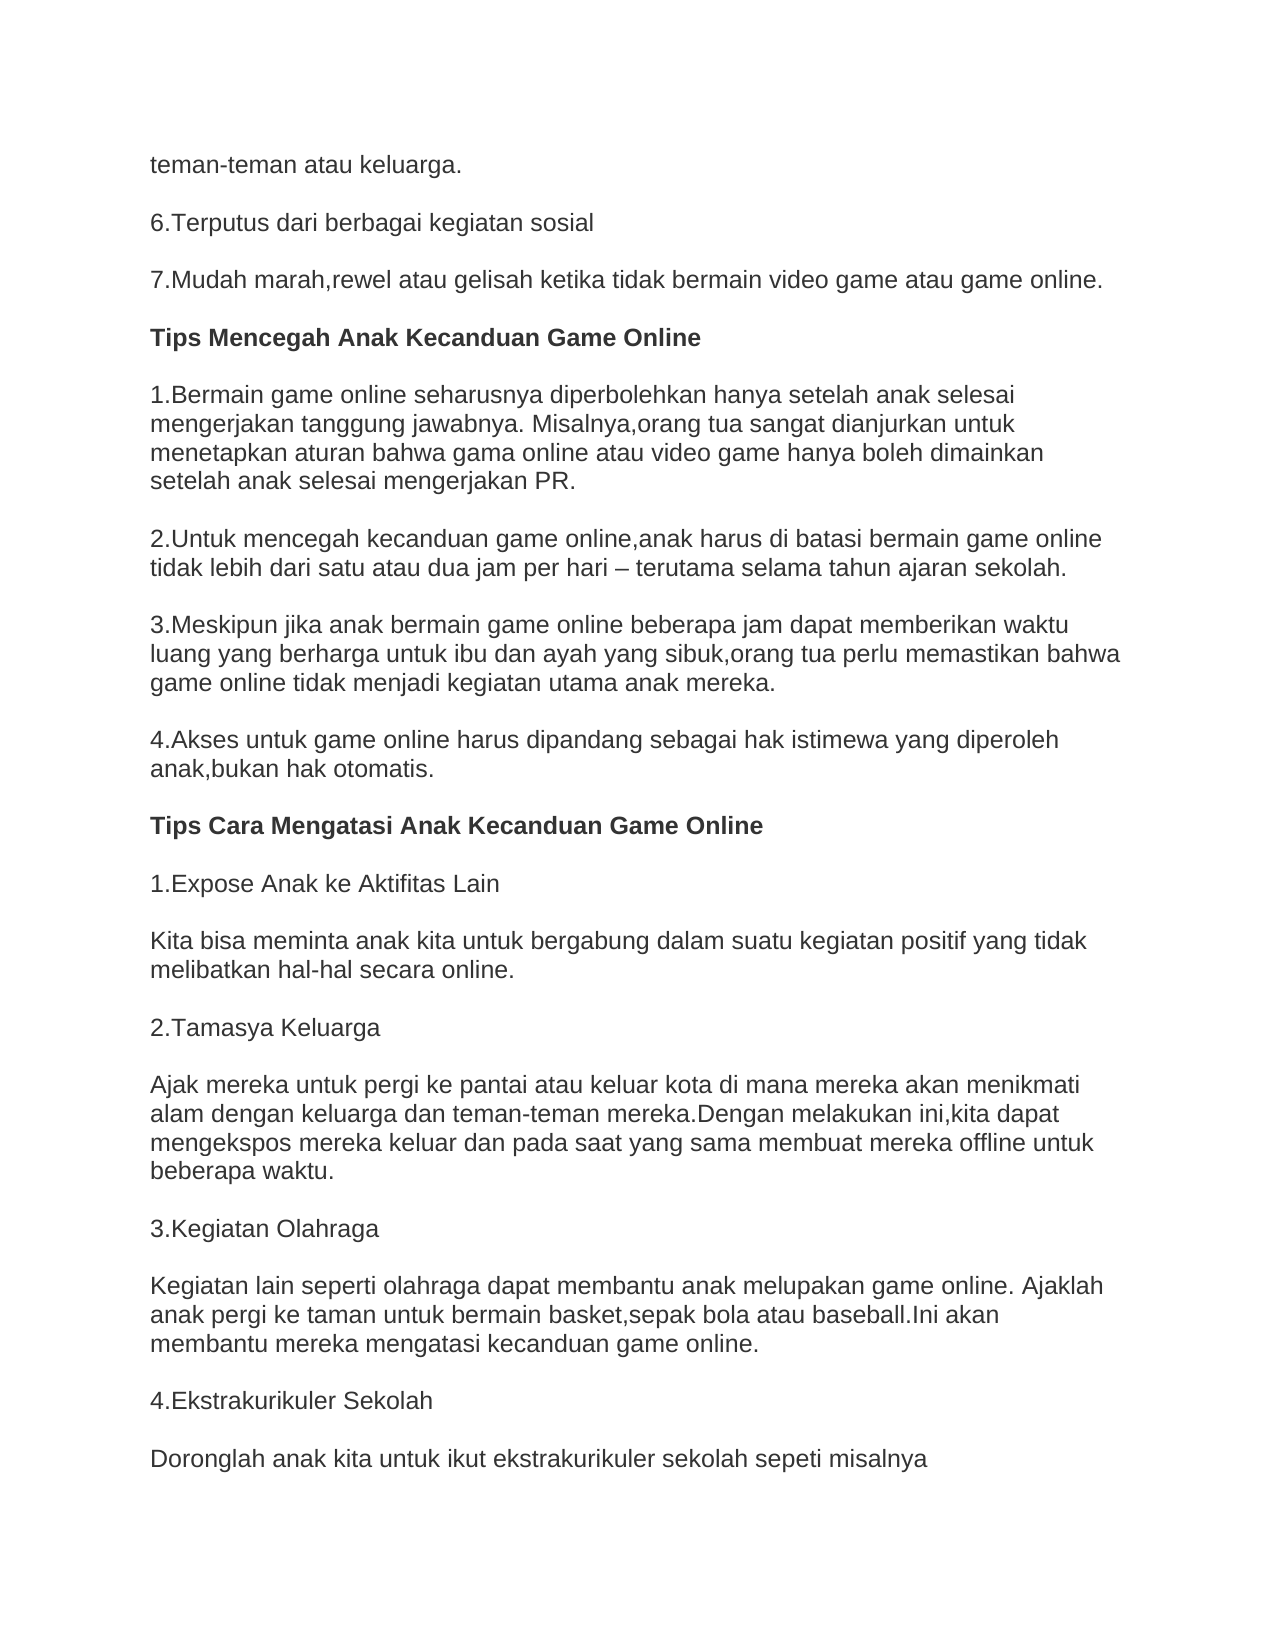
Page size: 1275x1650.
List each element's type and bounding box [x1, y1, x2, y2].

text [150, 150, 1125, 1472]
